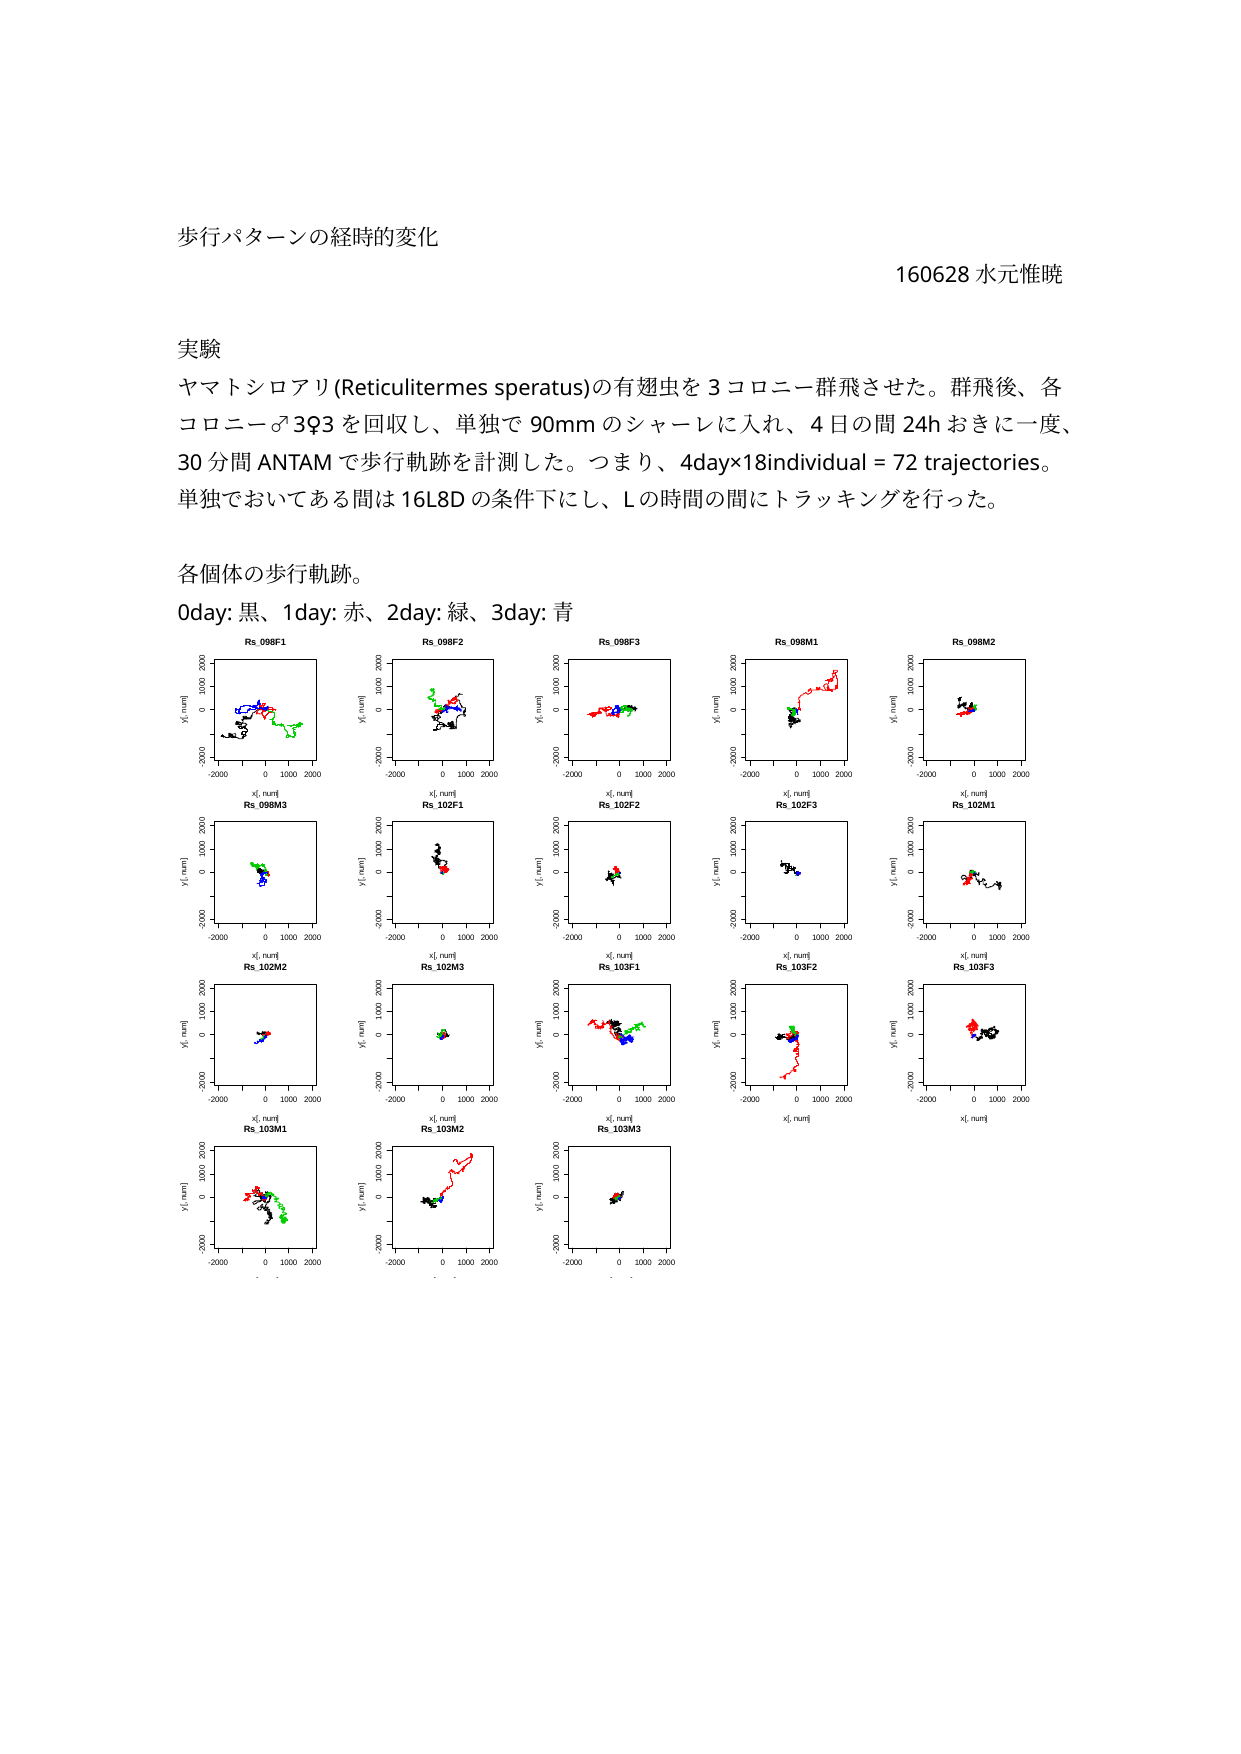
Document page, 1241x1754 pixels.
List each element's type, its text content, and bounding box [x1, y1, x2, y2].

text 歩行パターンの経時的変化 [177, 217, 1063, 254]
text ヤマトシロアリ(Reticulitermes speratus)の有翅虫を3コロニー群飛させた。群飛後、各コロニー♂3♀3を回収し、単独で90mmのシャーレに入れ、4日の間24hおきに一度、30分間ANTAMで歩行軌跡を計測した。つまり、4day×18individual = 72 trajectories。単独でおいてある間は16L8Dの条件下にし、Lの時間の間にトラッキングを行った。 [177, 367, 1063, 517]
text 160628 水元惟暁 [177, 254, 1063, 292]
text 実験 [177, 329, 1063, 367]
text 各個体の歩行軌跡。 [177, 554, 1063, 592]
text 0day: 黒、1day: 赤、2day: 緑、3day: 青 [177, 592, 1063, 629]
